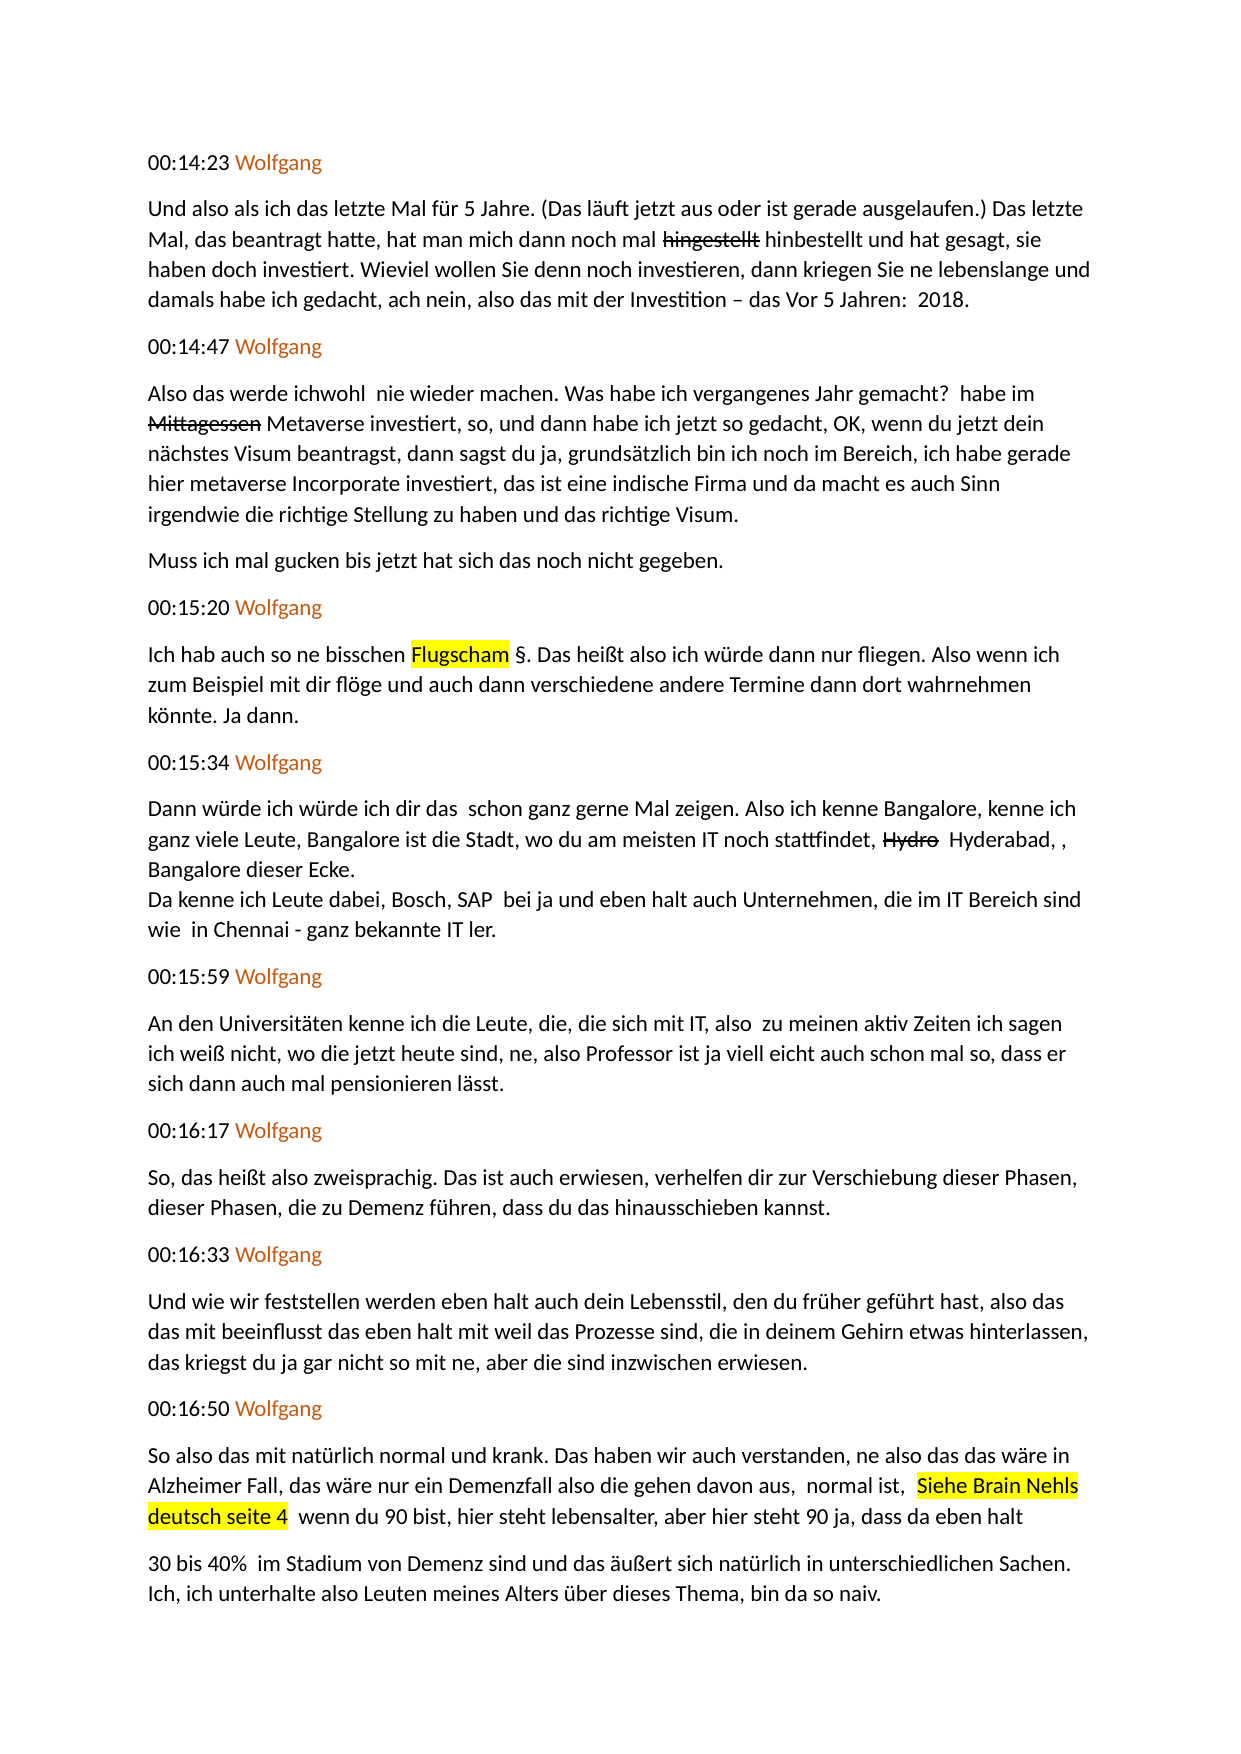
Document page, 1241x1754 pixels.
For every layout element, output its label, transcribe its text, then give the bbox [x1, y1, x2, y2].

text 00:14:47 Wolfgang [148, 332, 1093, 360]
text 00:16:17 Wolfgang [148, 1116, 1093, 1144]
text Und also als ich das letzte Mal für 5 Jahre. (Das läuft jetzt aus oder ist gerade ausgelaufen.) Das letzte Mal, das beantragt hatte, hat man mich dann noch mal hingestellt hinbestellt und hat gesagt, sie haben doch investiert. Wieviel wollen Sie denn noch investieren, dann kriegen Sie ne lebenslange und damals habe ich gedacht, ach nein, also das mit der Investition – das Vor 5 Jahren: 2018. [148, 194, 1093, 313]
text 30 bis 40% im Stadium von Demenz sind und das äußert sich natürlich in unterschiedlichen Sachen. Ich, ich unterhalte also Leuten meines Alters über dieses Thema, bin da so naiv. [148, 1549, 1093, 1607]
text 00:14:23 Wolfgang [148, 148, 1093, 176]
text Und wie wir feststellen werden eben halt auch dein Lebensstil, den du früher geführt hast, also das das mit beeinflusst das eben halt mit weil das Prozesse sind, die in deinem Gehirn etwas hinterlassen, das kriegst du ja gar nicht so mit ne, aber die sind inzwischen erwiesen. [148, 1287, 1093, 1376]
text 00:15:59 Wolfgang [148, 962, 1093, 990]
text 00:16:33 Wolfgang [148, 1240, 1093, 1268]
text 00:16:50 Wolfgang [148, 1394, 1093, 1422]
text 00:15:20 Wolfgang [148, 593, 1093, 621]
text So also das mit natürlich normal und krank. Das haben wir auch verstanden, ne also das das wäre in Alzheimer Fall, das wäre nur ein Demenzfall also die gehen davon aus, normal ist, Siehe Brain Nehls deutsch seite 4 wenn du 90 bist, hier steht lebensalter, aber hier steht 90 ja, dass da eben halt [148, 1441, 1093, 1530]
text Also das werde ichwohl nie wieder machen. Was habe ich vergangenes Jahr gemacht? habe im Mittagessen Metaverse investiert, so, und dann habe ich jetzt so gedacht, OK, wenn du jetzt dein nächstes Visum beantragst, dann sagst du ja, grundsätzlich bin ich noch im Bereich, ich habe gerade hier metaverse Incorporate investiert, das ist eine indische Firma und da macht es auch Sinn irgendwie die richtige Stellung zu haben und das richtige Visum. [148, 379, 1093, 528]
text 00:15:34 Wolfgang [148, 748, 1093, 776]
text So, das heißt also zweisprachig. Das ist auch erwiesen, verhelfen dir zur Verschiebung dieser Phasen, dieser Phasen, die zu Demenz führen, dass du das hinausschieben kannst. [148, 1163, 1093, 1221]
text Muss ich mal gucken bis jetzt hat sich das noch nicht gegeben. [148, 547, 1093, 574]
text An den Universitäten kenne ich die Leute, die, die sich mit IT, also zu meinen aktiv Zeiten ich sagen ich weiß nicht, wo die jetzt heute sind, ne, also Professor ist ja viell eicht auch schon mal so, dass er sich dann auch mal pensionieren lässt. [148, 1009, 1093, 1097]
text Dann würde ich würde ich dir das schon ganz gerne Mal zeigen. Also ich kenne Bangalore, kenne ich ganz viele Leute, Bangalore ist die Stadt, wo du am meisten IT noch stattfindet, Hydro Hyderabad, , Bangalore dieser Ecke. Da kenne ich Leute dabei, Bosch, SAP bei ja und eben halt auch Unternehmen, die im IT Bereich sind wie in Chennai - ganz bekannte IT ler. [148, 794, 1093, 943]
text Ich hab auch so ne bisschen Flugscham §. Das heißt also ich würde dann nur fliegen. Also wenn ich zum Beispiel mit dir flöge und auch dann verschiedene andere Termine dann dort wahrnehmen könnte. Ja dann. [148, 640, 1093, 729]
